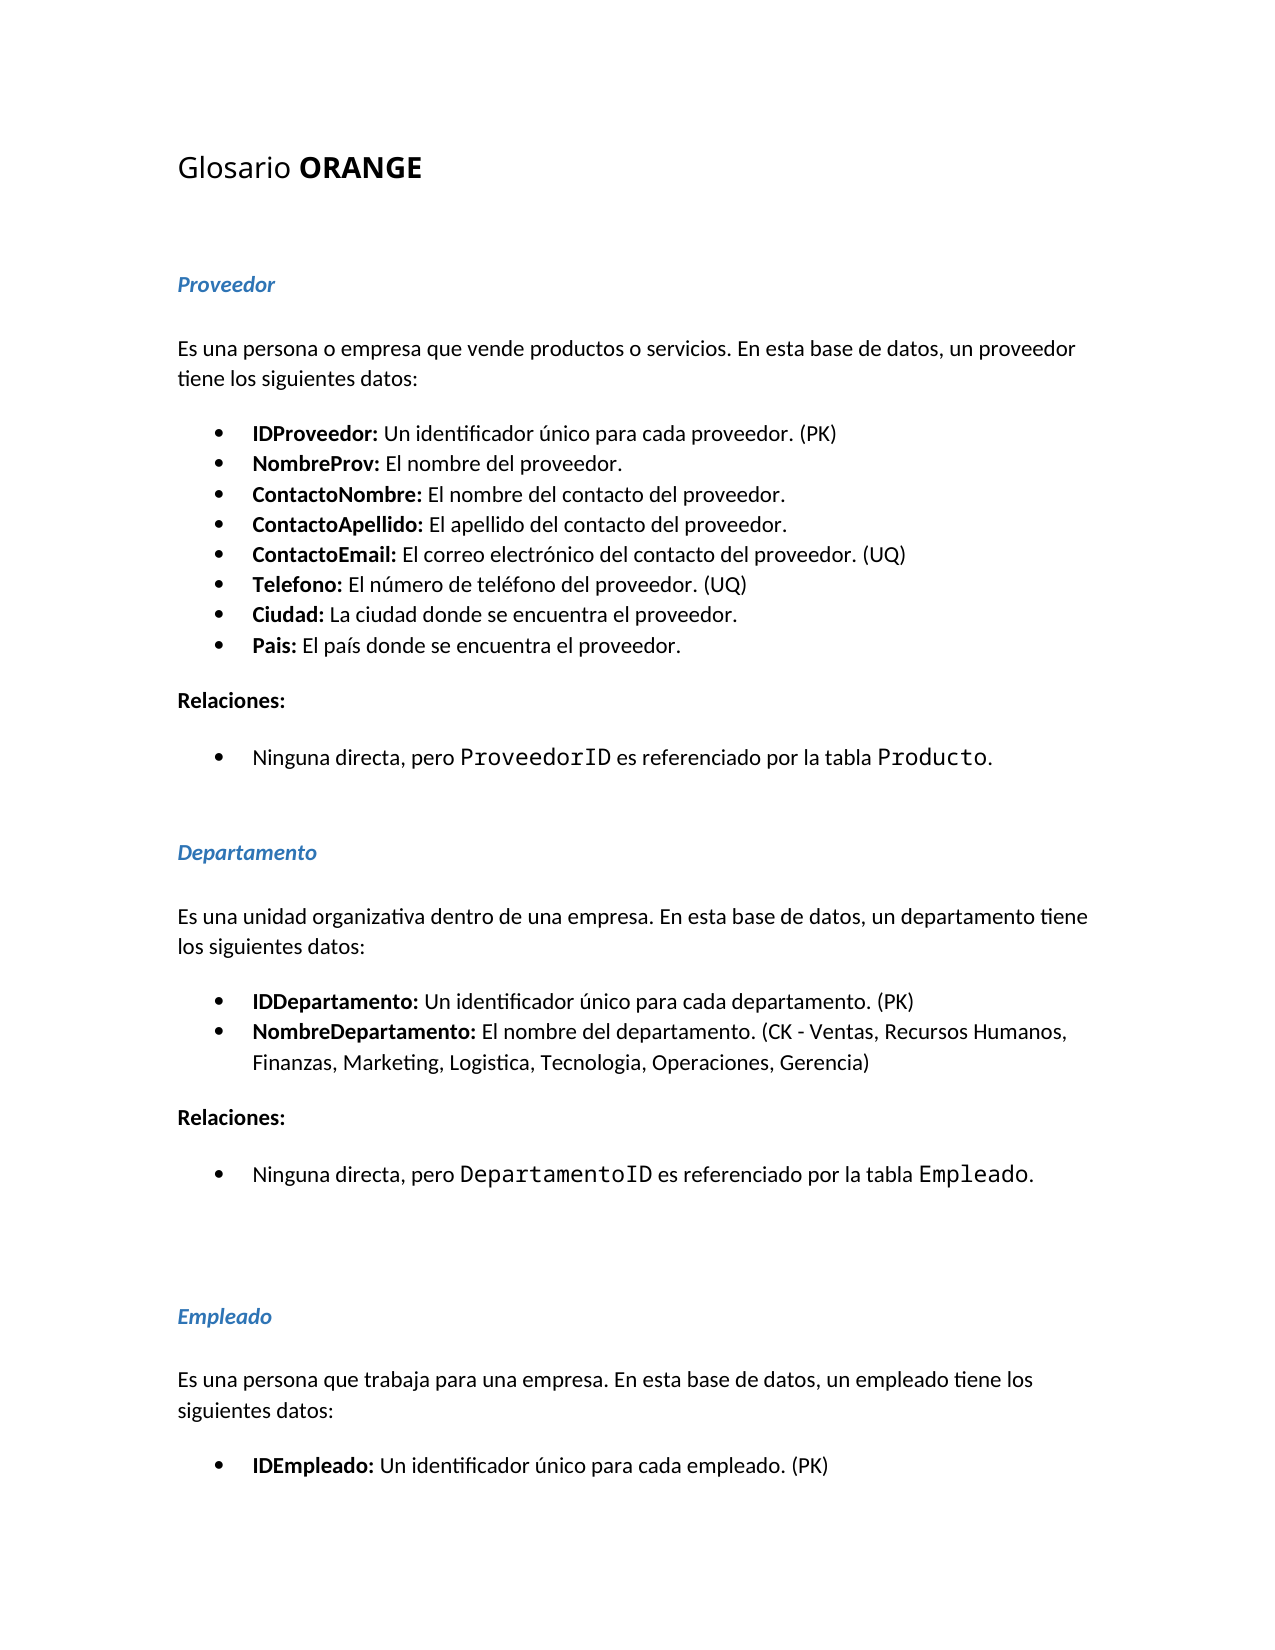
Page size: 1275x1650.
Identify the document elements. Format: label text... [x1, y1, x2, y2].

text Es una persona o empresa que vende productos o servicios. En esta base de datos, un proveedor tiene los siguientes datos: [177, 334, 1098, 392]
list NombreDepartamento: El nombre del departamento. (CK - Ventas, Recursos Humanos, Finanzas, Marketing, Logistica, Tecnologia, Operaciones, Gerencia) [215, 1017, 1098, 1076]
list IDProveedor: Un identificador único para cada proveedor. (PK) [215, 419, 1098, 447]
list ContactoNombre: El nombre del contacto del proveedor. [215, 480, 1098, 508]
text Es una persona que trabaja para una empresa. En esta base de datos, un empleado tiene los siguientes datos: [177, 1366, 1098, 1424]
list IDDepartamento: Un identificador único para cada departamento. (PK) [215, 987, 1098, 1015]
list NombreProv: El nombre del proveedor. [215, 449, 1098, 478]
list Ninguna directa, pero ProveedorID es referenciado por la tabla Producto. [215, 741, 1098, 772]
list ContactoEmail: El correo electrónico del contacto del proveedor. (UQ) [215, 540, 1098, 568]
text Relaciones: [177, 686, 1098, 714]
subtitle Empleado [177, 1302, 1098, 1330]
list IDEmpleado: Un identificador único para cada empleado. (PK) [215, 1451, 1098, 1479]
list Ciudad: La ciudad donde se encuentra el proveedor. [215, 601, 1098, 629]
list Ninguna directa, pero DepartamentoID es referenciado por la tabla Empleado. [215, 1158, 1098, 1189]
list ContactoApellido: El apellido del contacto del proveedor. [215, 510, 1098, 538]
list Pais: El país donde se encuentra el proveedor. [215, 631, 1098, 659]
subtitle Proveedor [177, 271, 1098, 298]
list Telefono: El número de teléfono del proveedor. (UQ) [215, 570, 1098, 598]
text Glosario ORANGE [177, 148, 1098, 187]
subtitle Departamento [177, 838, 1098, 866]
text Es una unidad organizativa dentro de una empresa. En esta base de datos, un departamento tiene los siguientes datos: [177, 902, 1098, 960]
text Relaciones: [177, 1103, 1098, 1131]
